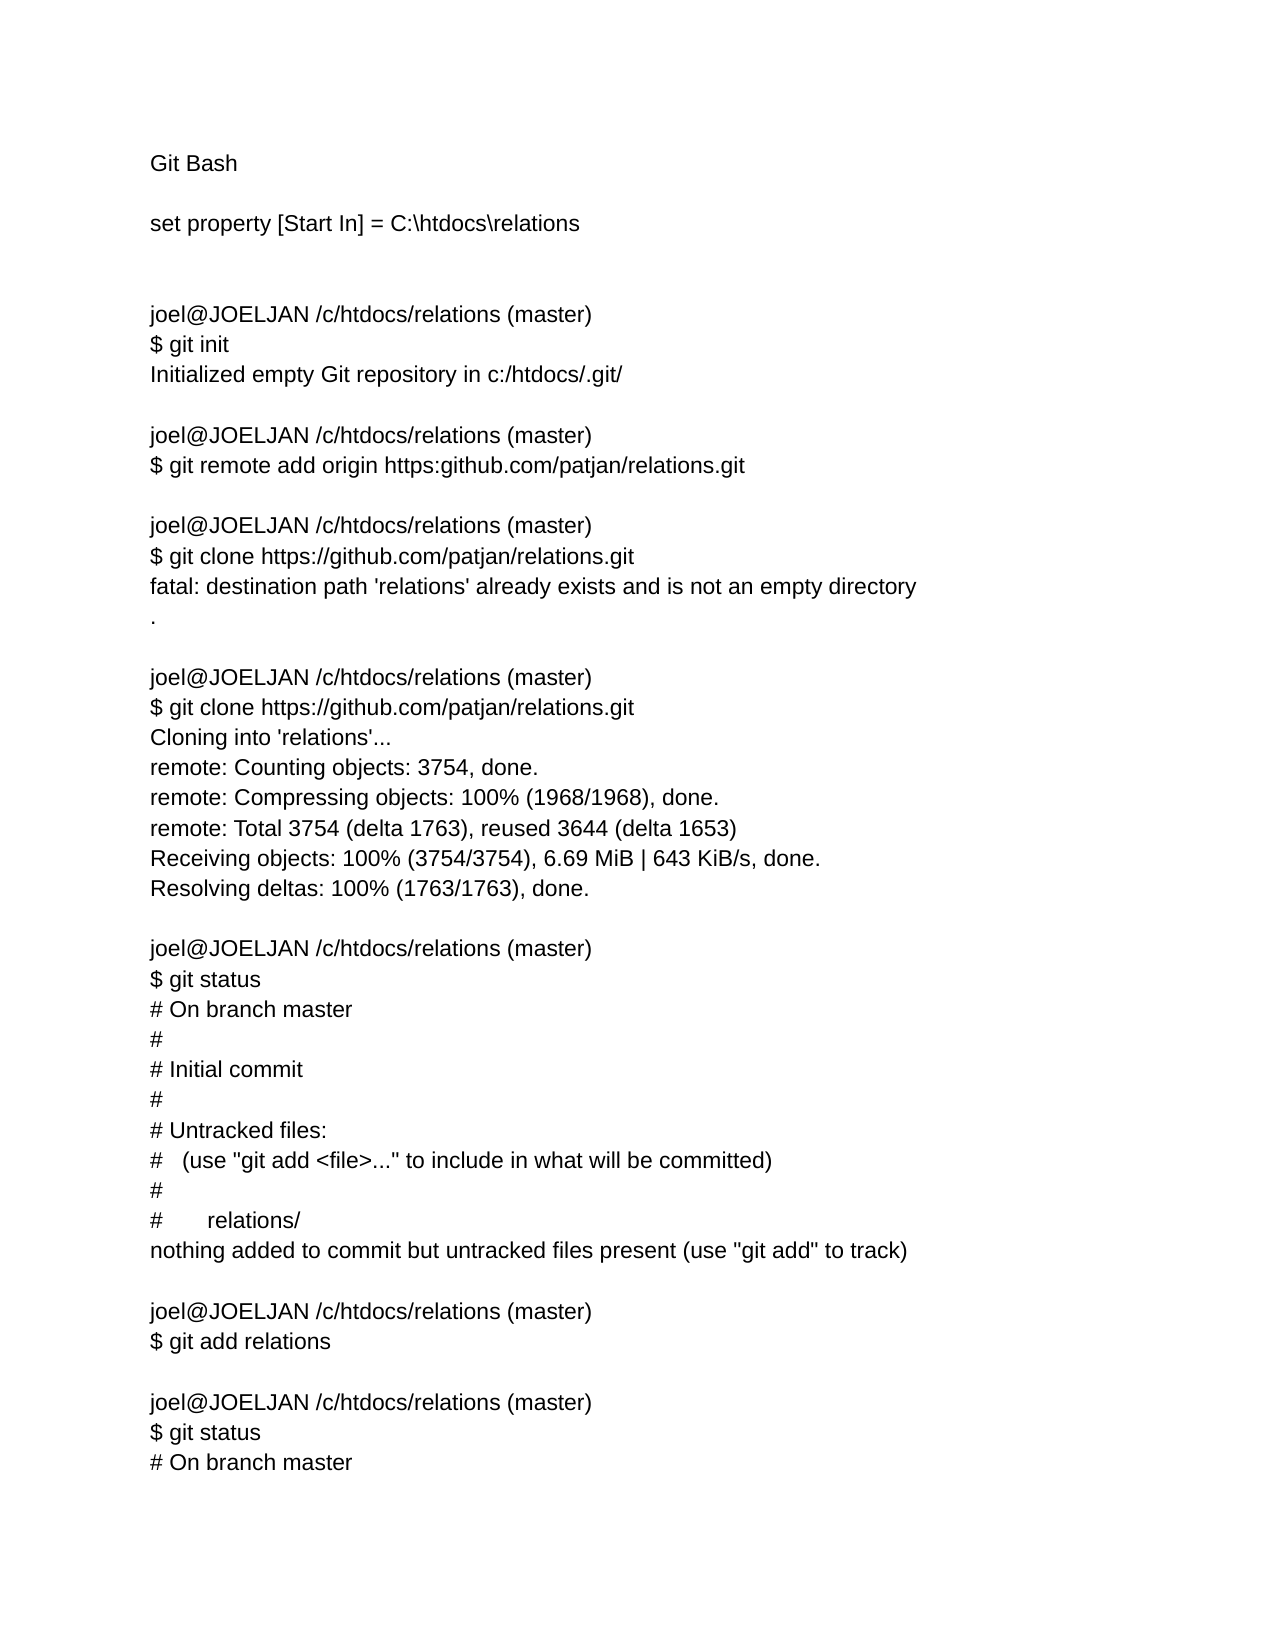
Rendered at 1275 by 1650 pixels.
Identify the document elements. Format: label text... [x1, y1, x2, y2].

text nothing added to commit but untracked files present (use "git add" to track) [150, 1237, 1125, 1264]
text # (use "git add <file>..." to include in what will be committed) [150, 1147, 1125, 1173]
text $ git init [150, 331, 1125, 358]
text . [150, 603, 1125, 629]
text # On branch master [150, 1449, 1125, 1475]
text # Untracked files: [150, 1117, 1125, 1143]
text joel@JOELJAN /c/htdocs/relations (master) [150, 1388, 1125, 1415]
text joel@JOELJAN /c/htdocs/relations (master) [150, 422, 1125, 448]
text Receiving objects: 100% (3754/3754), 6.69 MiB | 643 KiB/s, done. [150, 845, 1125, 871]
text remote: Total 3754 (delta 1763), reused 3644 (delta 1653) [150, 814, 1125, 841]
text fatal: destination path 'relations' already exists and is not an empty directory [150, 573, 1125, 599]
text # On branch master [150, 996, 1125, 1022]
text # Initial commit [150, 1056, 1125, 1083]
text Git Bash [150, 150, 1125, 176]
text # [150, 1026, 1125, 1052]
text # [150, 1177, 1125, 1203]
text $ git status [150, 966, 1125, 992]
text set property [Start In] = C:\htdocs\relations [150, 210, 1125, 237]
text $ git status [150, 1419, 1125, 1445]
text remote: Counting objects: 3754, done. [150, 754, 1125, 781]
text $ git add relations [150, 1328, 1125, 1354]
text Resolving deltas: 100% (1763/1763), done. [150, 875, 1125, 901]
text joel@JOELJAN /c/htdocs/relations (master) [150, 935, 1125, 962]
text Initialized empty Git repository in c:/htdocs/.git/ [150, 361, 1125, 388]
text remote: Compressing objects: 100% (1968/1968), done. [150, 784, 1125, 811]
text Cloning into 'relations'... [150, 724, 1125, 750]
text $ git remote add origin https:github.com/patjan/relations.git [150, 452, 1125, 478]
text # relations/ [150, 1207, 1125, 1234]
text joel@JOELJAN /c/htdocs/relations (master) [150, 1298, 1125, 1324]
text joel@JOELJAN /c/htdocs/relations (master) [150, 512, 1125, 539]
text joel@JOELJAN /c/htdocs/relations (master) [150, 663, 1125, 690]
text $ git clone https://github.com/patjan/relations.git [150, 694, 1125, 720]
text $ git clone https://github.com/patjan/relations.git [150, 543, 1125, 569]
text # [150, 1086, 1125, 1113]
text joel@JOELJAN /c/htdocs/relations (master) [150, 301, 1125, 327]
